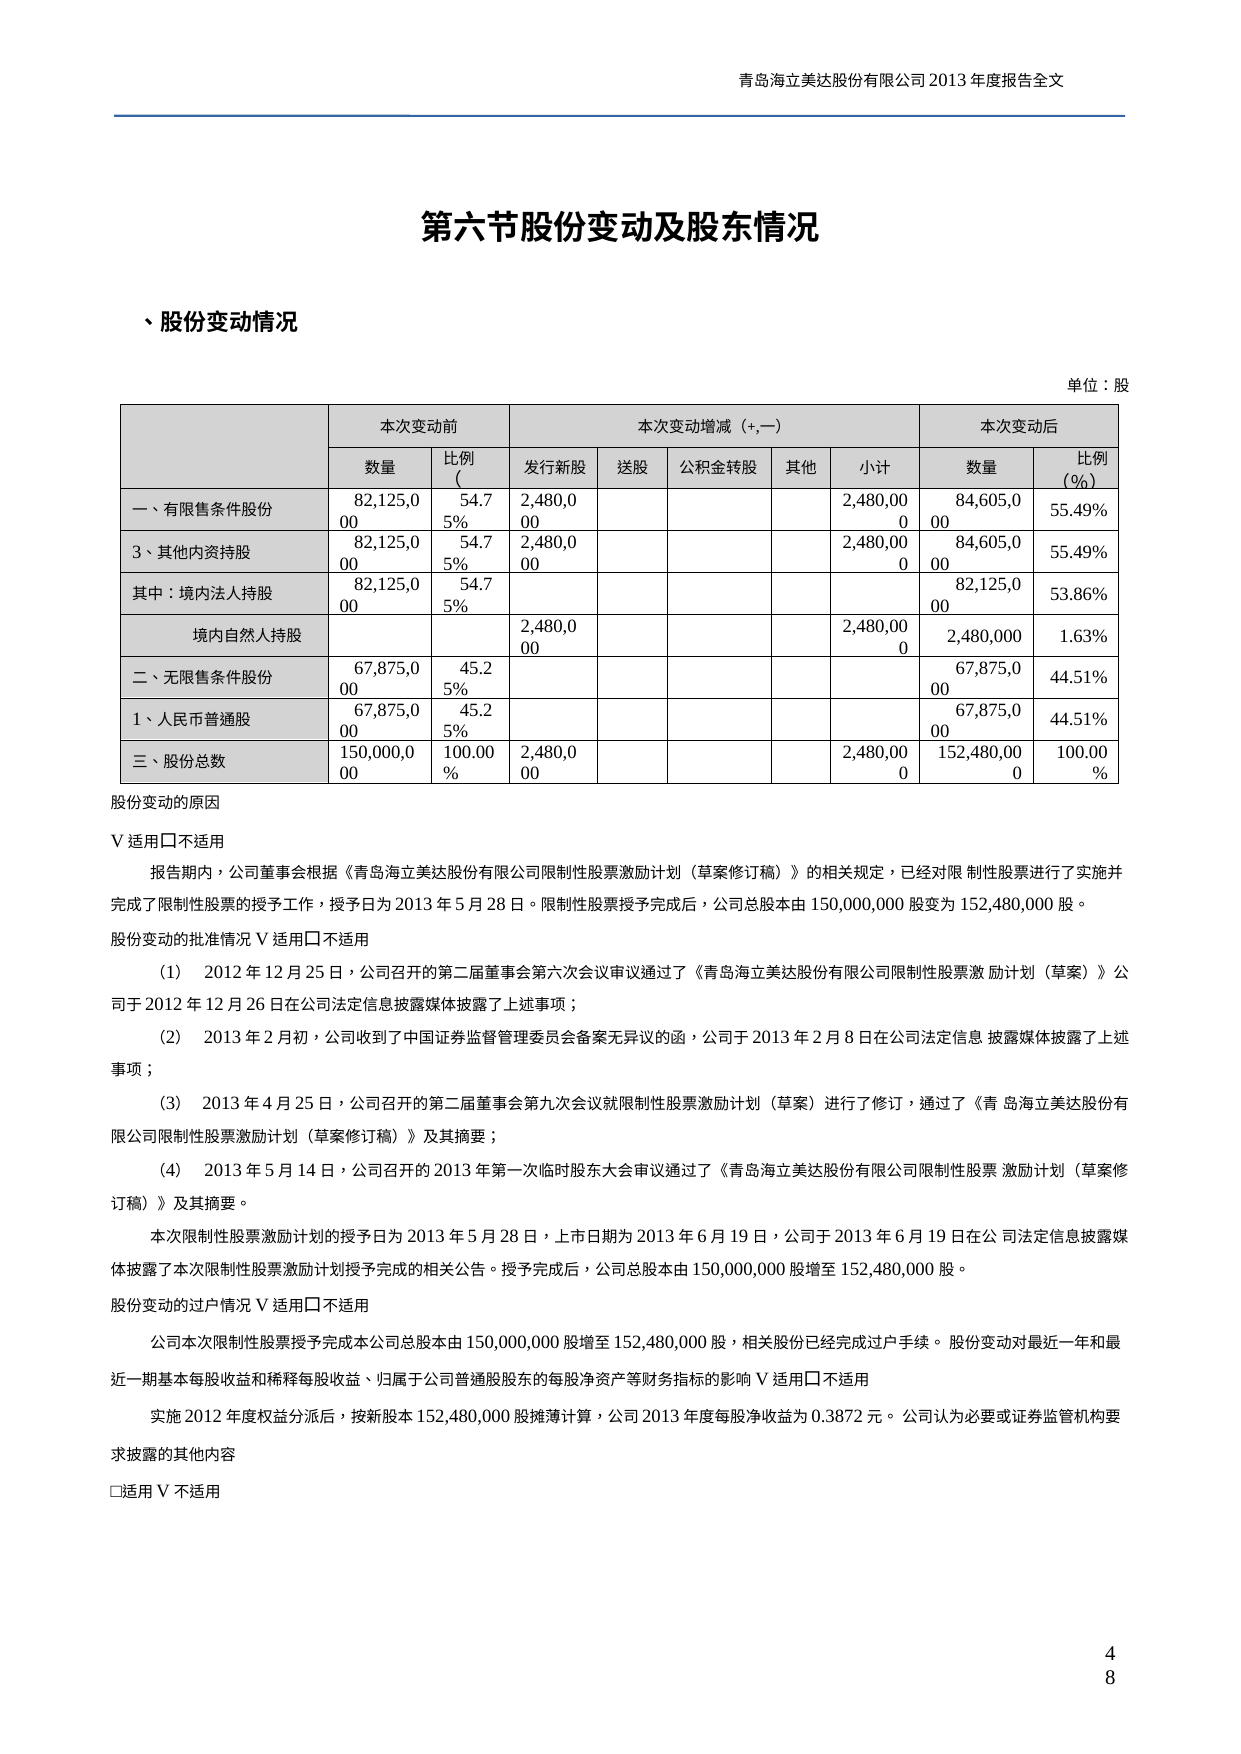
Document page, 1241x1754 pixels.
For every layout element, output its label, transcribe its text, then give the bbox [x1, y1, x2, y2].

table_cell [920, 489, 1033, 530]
text V适用口不适用 [110, 828, 1129, 853]
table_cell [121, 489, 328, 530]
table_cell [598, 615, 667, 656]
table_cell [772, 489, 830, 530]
text （2） 2013年2月初，公司收到了中国证券监督管理委员会备案无异议的函，公司于2013年2月8日在公司法定信息 披露媒体披露了上述事项； [110, 1017, 1129, 1082]
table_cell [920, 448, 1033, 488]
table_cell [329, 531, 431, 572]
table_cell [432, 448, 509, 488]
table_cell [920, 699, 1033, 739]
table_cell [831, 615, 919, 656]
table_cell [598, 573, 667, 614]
text 单位：股 [110, 374, 1129, 396]
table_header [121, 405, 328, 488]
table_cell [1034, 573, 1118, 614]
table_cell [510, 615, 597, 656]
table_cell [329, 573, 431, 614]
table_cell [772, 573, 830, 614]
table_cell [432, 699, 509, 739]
text 报告期内，公司董事会根据《青岛海立美达股份有限公司限制性股票激励计划（草案修订稿）》的相关规定，已经对限 制性股票进行了实施并完成了限制性股票的授予工作，授予日为2013年5月28日。限制性股票授予完成后，公司总股本由 150,000,000 股变为 152,480,000 股。 [110, 853, 1129, 917]
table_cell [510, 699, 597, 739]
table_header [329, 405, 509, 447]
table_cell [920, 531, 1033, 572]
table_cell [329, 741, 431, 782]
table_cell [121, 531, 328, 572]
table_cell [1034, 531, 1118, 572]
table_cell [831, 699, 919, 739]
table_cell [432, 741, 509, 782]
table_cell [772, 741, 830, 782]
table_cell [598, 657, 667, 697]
text 股份变动的过户情况 V适用口不适用 [110, 1281, 1129, 1318]
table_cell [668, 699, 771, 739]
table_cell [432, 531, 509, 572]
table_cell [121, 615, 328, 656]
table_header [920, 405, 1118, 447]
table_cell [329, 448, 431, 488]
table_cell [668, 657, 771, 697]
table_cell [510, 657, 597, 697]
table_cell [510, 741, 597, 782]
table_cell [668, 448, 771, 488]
text （4） 2013年5月14日，公司召开的2013年第一次临时股东大会审议通过了《青岛海立美达股份有限公司限制性股票 激励计划（草案修订稿）》及其摘要。 [110, 1149, 1129, 1216]
text 第六节股份变动及股东情况 [110, 204, 1129, 249]
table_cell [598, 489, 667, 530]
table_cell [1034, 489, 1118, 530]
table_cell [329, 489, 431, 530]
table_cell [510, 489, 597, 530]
text 本次限制性股票激励计划的授予日为2013年5月28日，上市日期为2013年6月19日，公司于2013年6月19日在公 司法定信息披露媒体披露了本次限制性股票激励计划授予完成的相关公告。授予完成后，公司总股本由150,000,000股增至 152,480,000 股。 [110, 1216, 1129, 1281]
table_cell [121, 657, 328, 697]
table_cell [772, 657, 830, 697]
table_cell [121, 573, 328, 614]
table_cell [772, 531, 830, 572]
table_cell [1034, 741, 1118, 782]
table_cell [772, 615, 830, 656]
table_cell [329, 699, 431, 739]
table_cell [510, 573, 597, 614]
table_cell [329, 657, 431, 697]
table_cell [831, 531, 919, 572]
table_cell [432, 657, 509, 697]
text 公司本次限制性股票授予完成本公司总股本由150,000,000股增至152,480,000股，相关股份已经完成过户手续。 股份变动对最近一年和最近一期基本每股收益和稀释每股收益、归属于公司普通股股东的每股净资产等财务指标的影响 V适用口不适用 [110, 1318, 1129, 1392]
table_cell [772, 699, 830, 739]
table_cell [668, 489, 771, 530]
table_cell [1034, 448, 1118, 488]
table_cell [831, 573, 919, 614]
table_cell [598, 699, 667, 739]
text 股份变动的原因 [110, 792, 1129, 813]
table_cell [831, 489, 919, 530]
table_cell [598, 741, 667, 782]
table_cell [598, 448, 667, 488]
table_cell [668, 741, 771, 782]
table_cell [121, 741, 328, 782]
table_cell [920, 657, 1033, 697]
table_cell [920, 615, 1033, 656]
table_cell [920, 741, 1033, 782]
text （3） 2013年4月25日，公司召开的第二届董事会第九次会议就限制性股票激励计划（草案）进行了修订，通过了《青 岛海立美达股份有限公司限制性股票激励计划（草案修订稿）》及其摘要； [110, 1082, 1129, 1149]
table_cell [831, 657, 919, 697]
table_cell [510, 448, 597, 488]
text （1） 2012年12月25日，公司召开的第二届董事会第六次会议审议通过了《青岛海立美达股份有限公司限制性股票激 励计划（草案）》公司于2012年12月26日在公司法定信息披露媒体披露了上述事项； [110, 952, 1129, 1017]
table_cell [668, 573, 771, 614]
text 、股份变动情况 [110, 306, 1129, 337]
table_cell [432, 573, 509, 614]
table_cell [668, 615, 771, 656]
text □适用V不适用 [110, 1467, 1129, 1505]
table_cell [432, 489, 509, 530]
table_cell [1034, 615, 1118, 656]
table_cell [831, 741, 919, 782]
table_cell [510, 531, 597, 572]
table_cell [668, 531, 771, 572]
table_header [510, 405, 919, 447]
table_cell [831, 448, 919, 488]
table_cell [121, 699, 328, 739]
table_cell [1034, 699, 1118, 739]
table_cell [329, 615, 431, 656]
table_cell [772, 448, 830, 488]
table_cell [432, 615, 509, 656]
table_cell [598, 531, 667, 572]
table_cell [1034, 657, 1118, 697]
text 实施2012年度权益分派后，按新股本152,480,000股摊薄计算，公司2013年度每股净收益为0.3872元。 公司认为必要或证券监管机构要求披露的其他内容 [110, 1392, 1129, 1467]
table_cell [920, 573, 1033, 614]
text 股份变动的批准情况 V适用口不适用 [110, 917, 1129, 952]
